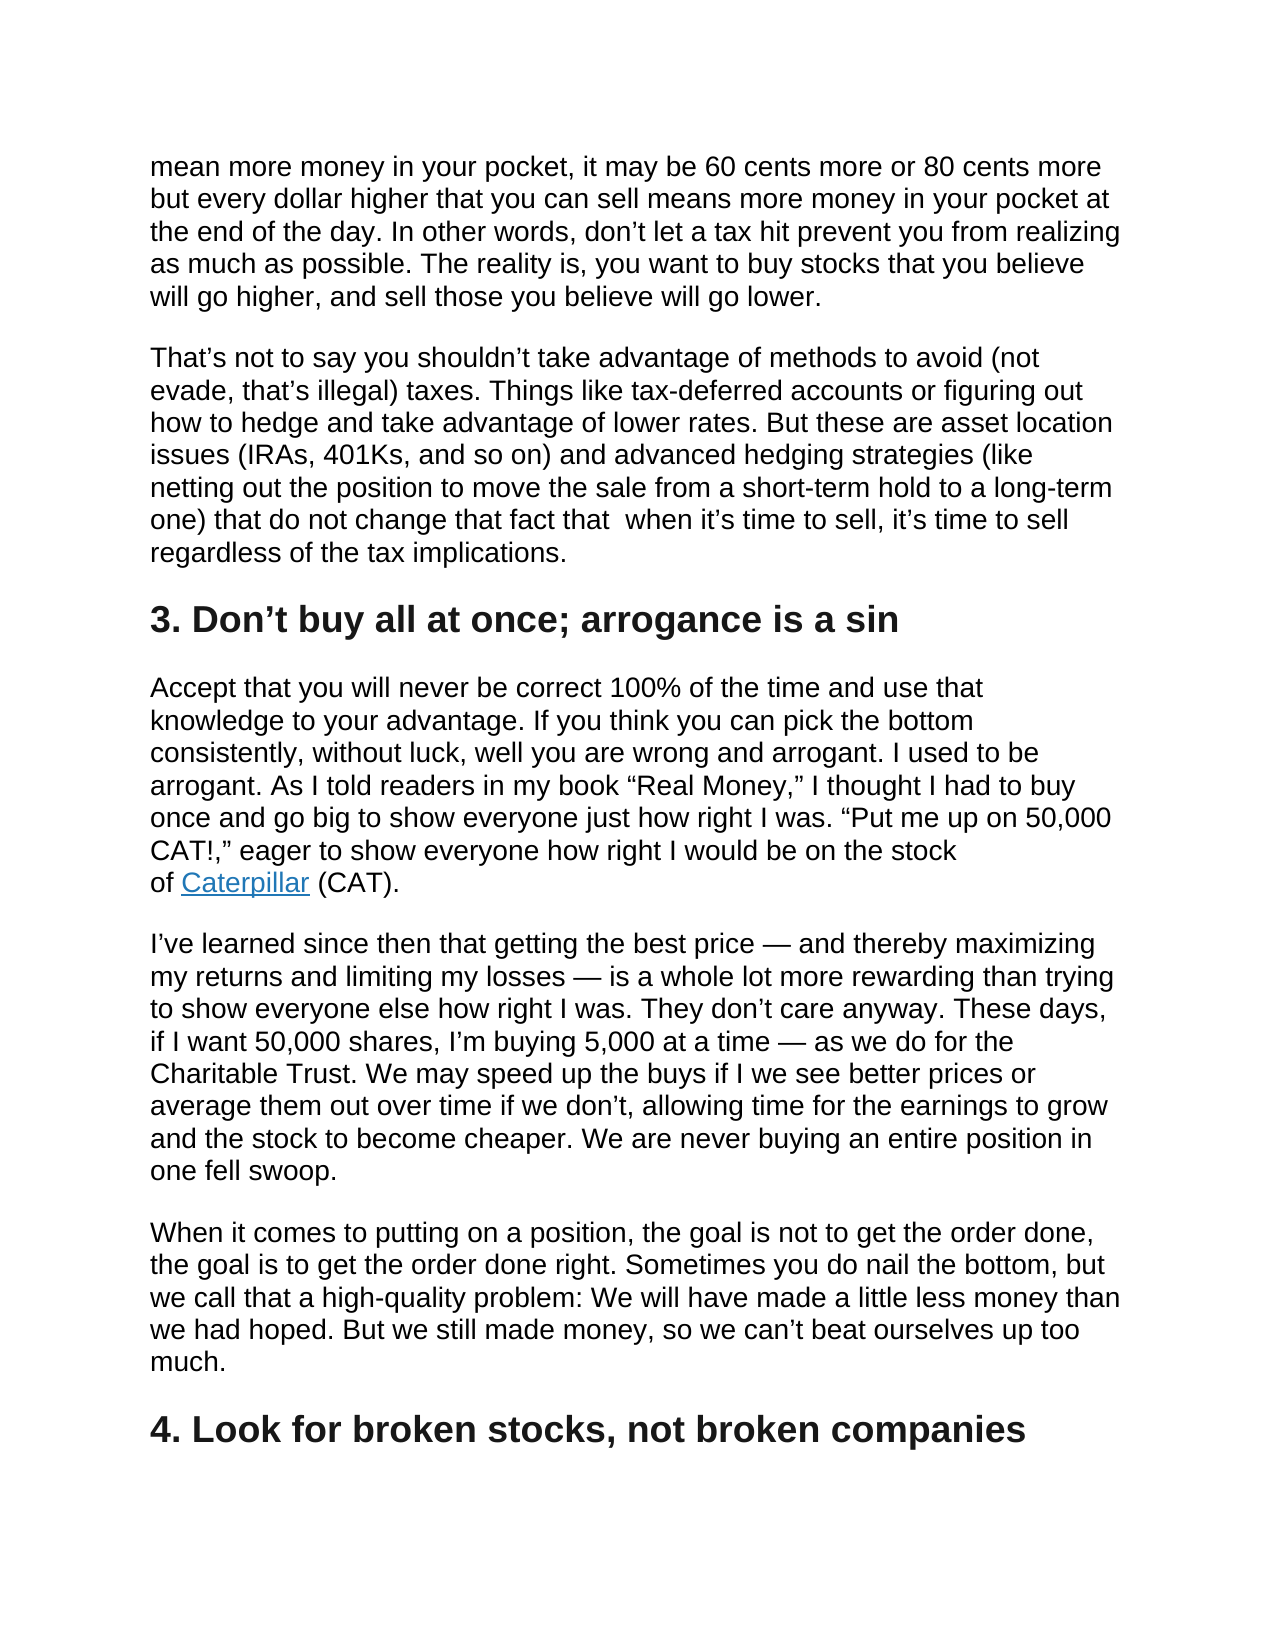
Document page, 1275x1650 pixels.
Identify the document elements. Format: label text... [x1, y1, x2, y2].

text Accept that you will never be correct 100% of the time and use that knowledge to your advantage. If you think you can pick the bottom consistently, without luck, well you are wrong and arrogant. I used to be arrogant. As I told readers in my book “Real Money,” I thought I had to buy once and go big to show everyone just how right I was. “Put me up on 50,000 CAT!,” eager to show everyone how right I would be on the stock of Caterpillar (CAT). [150, 671, 1125, 898]
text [150, 150, 1125, 312]
text That’s not to say you shouldn’t take advantage of methods to avoid (not evade, that’s illegal) taxes. Things like tax-deferred accounts or figuring out how to hedge and take advantage of lower rates. But these are asset location issues (IRAs, 401Ks, and so on) and advanced hedging strategies (like netting out the position to move the sale from a short-term hold to a long-term one) that do not change that fact that when it’s time to sell, it’s time to sell regardless of the tax implications. [150, 341, 1125, 568]
text When it comes to putting on a position, the goal is not to get the order done, the goal is to get the order done right. Sometimes you do nail the bottom, but we call that a high-quality problem: We will have made a little less money than we had hoped. But we still made money, so we can’t beat ourselves up too much. [150, 1216, 1125, 1378]
text 4. Look for broken stocks, not broken companies [150, 1407, 1125, 1450]
text 3. Don’t buy all at once; arrogance is a sin [150, 597, 1125, 640]
text I’ve learned since then that getting the best price — and thereby maximizing my returns and limiting my losses — is a whole lot more rewarding than trying to show everyone else how right I was. They don’t care anyway. These days, if I want 50,000 shares, I’m buying 5,000 at a time — as we do for the Charitable Trust. We may speed up the buys if I we see better prices or average them out over time if we don’t, allowing time for the earnings to grow and the stock to become cheaper. We are never buying an entire position in one fell swoop. [150, 927, 1125, 1187]
